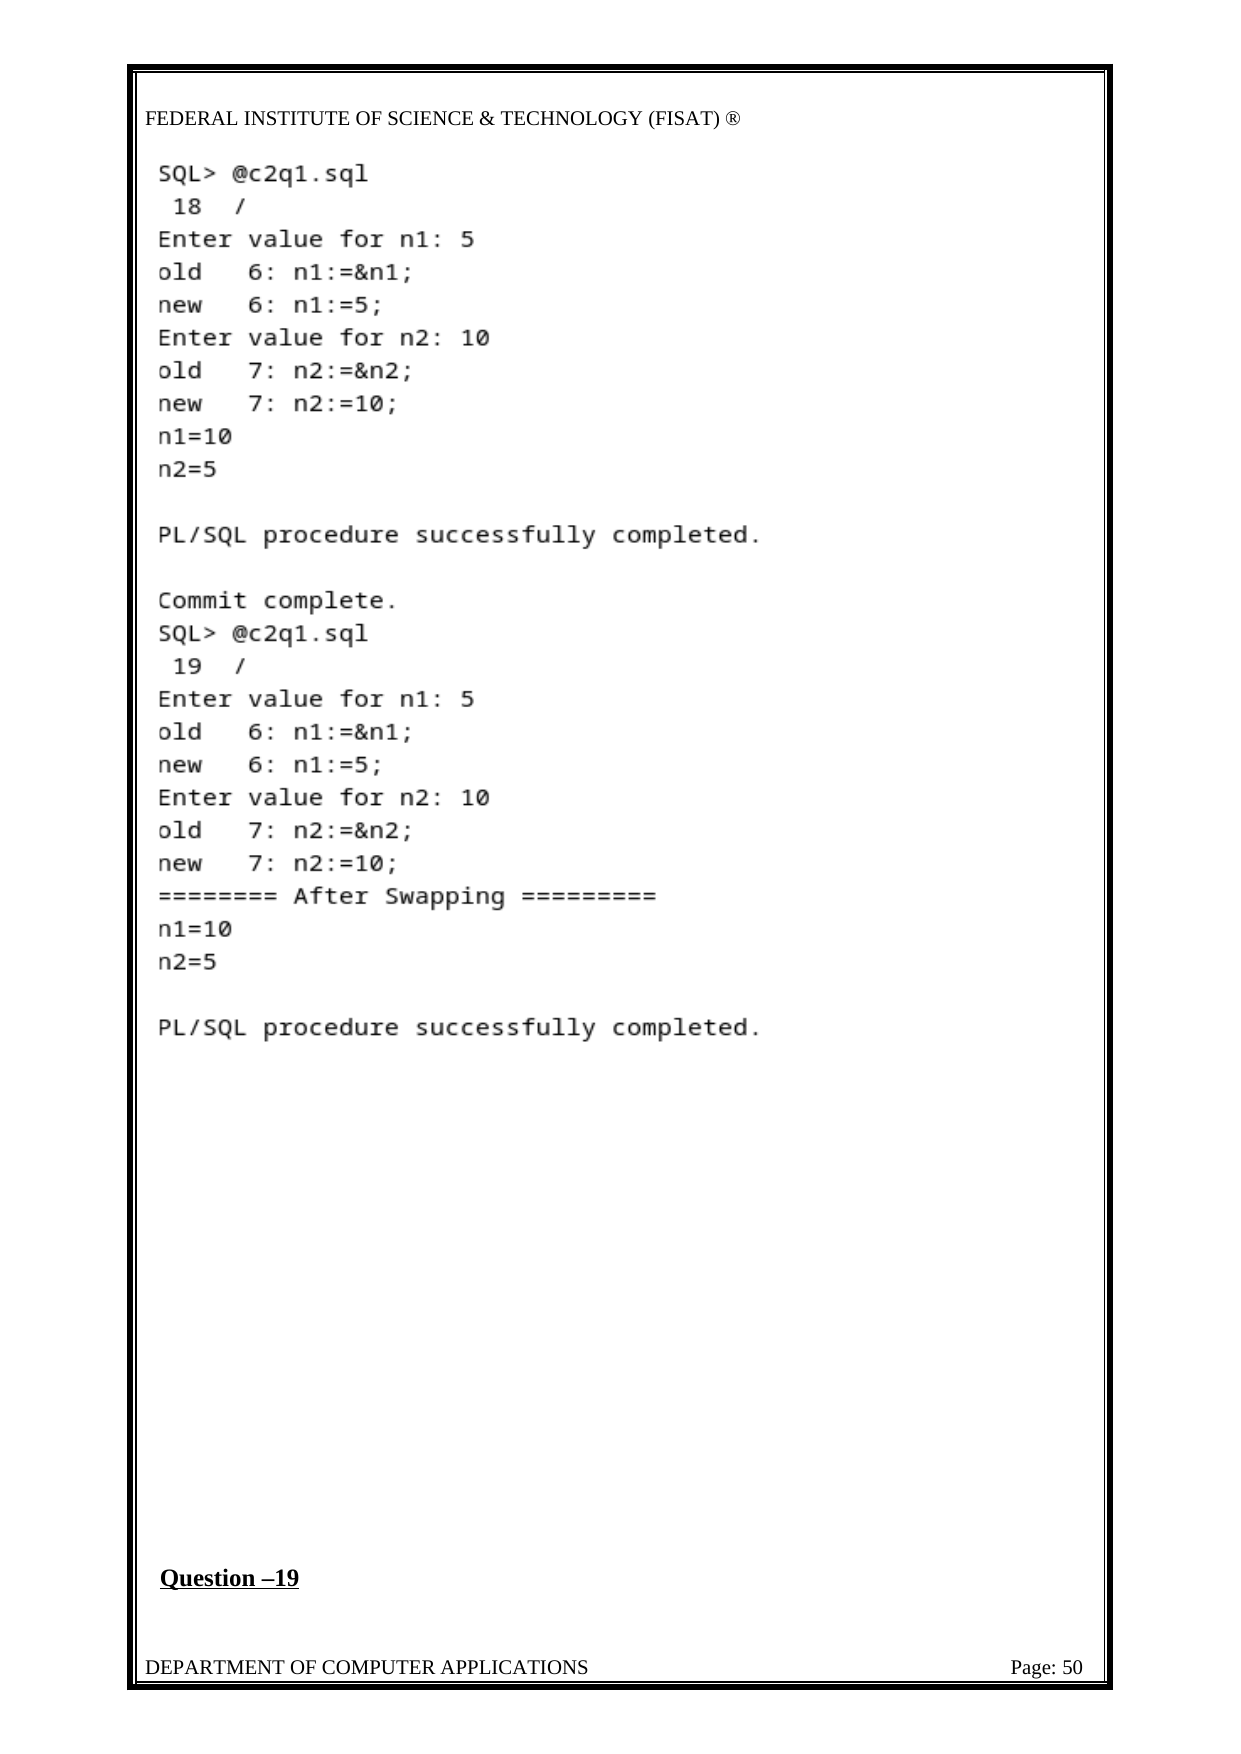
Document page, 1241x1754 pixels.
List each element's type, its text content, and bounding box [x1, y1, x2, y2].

picture [159, 144, 922, 1073]
text Question –19 [159, 1563, 1096, 1592]
